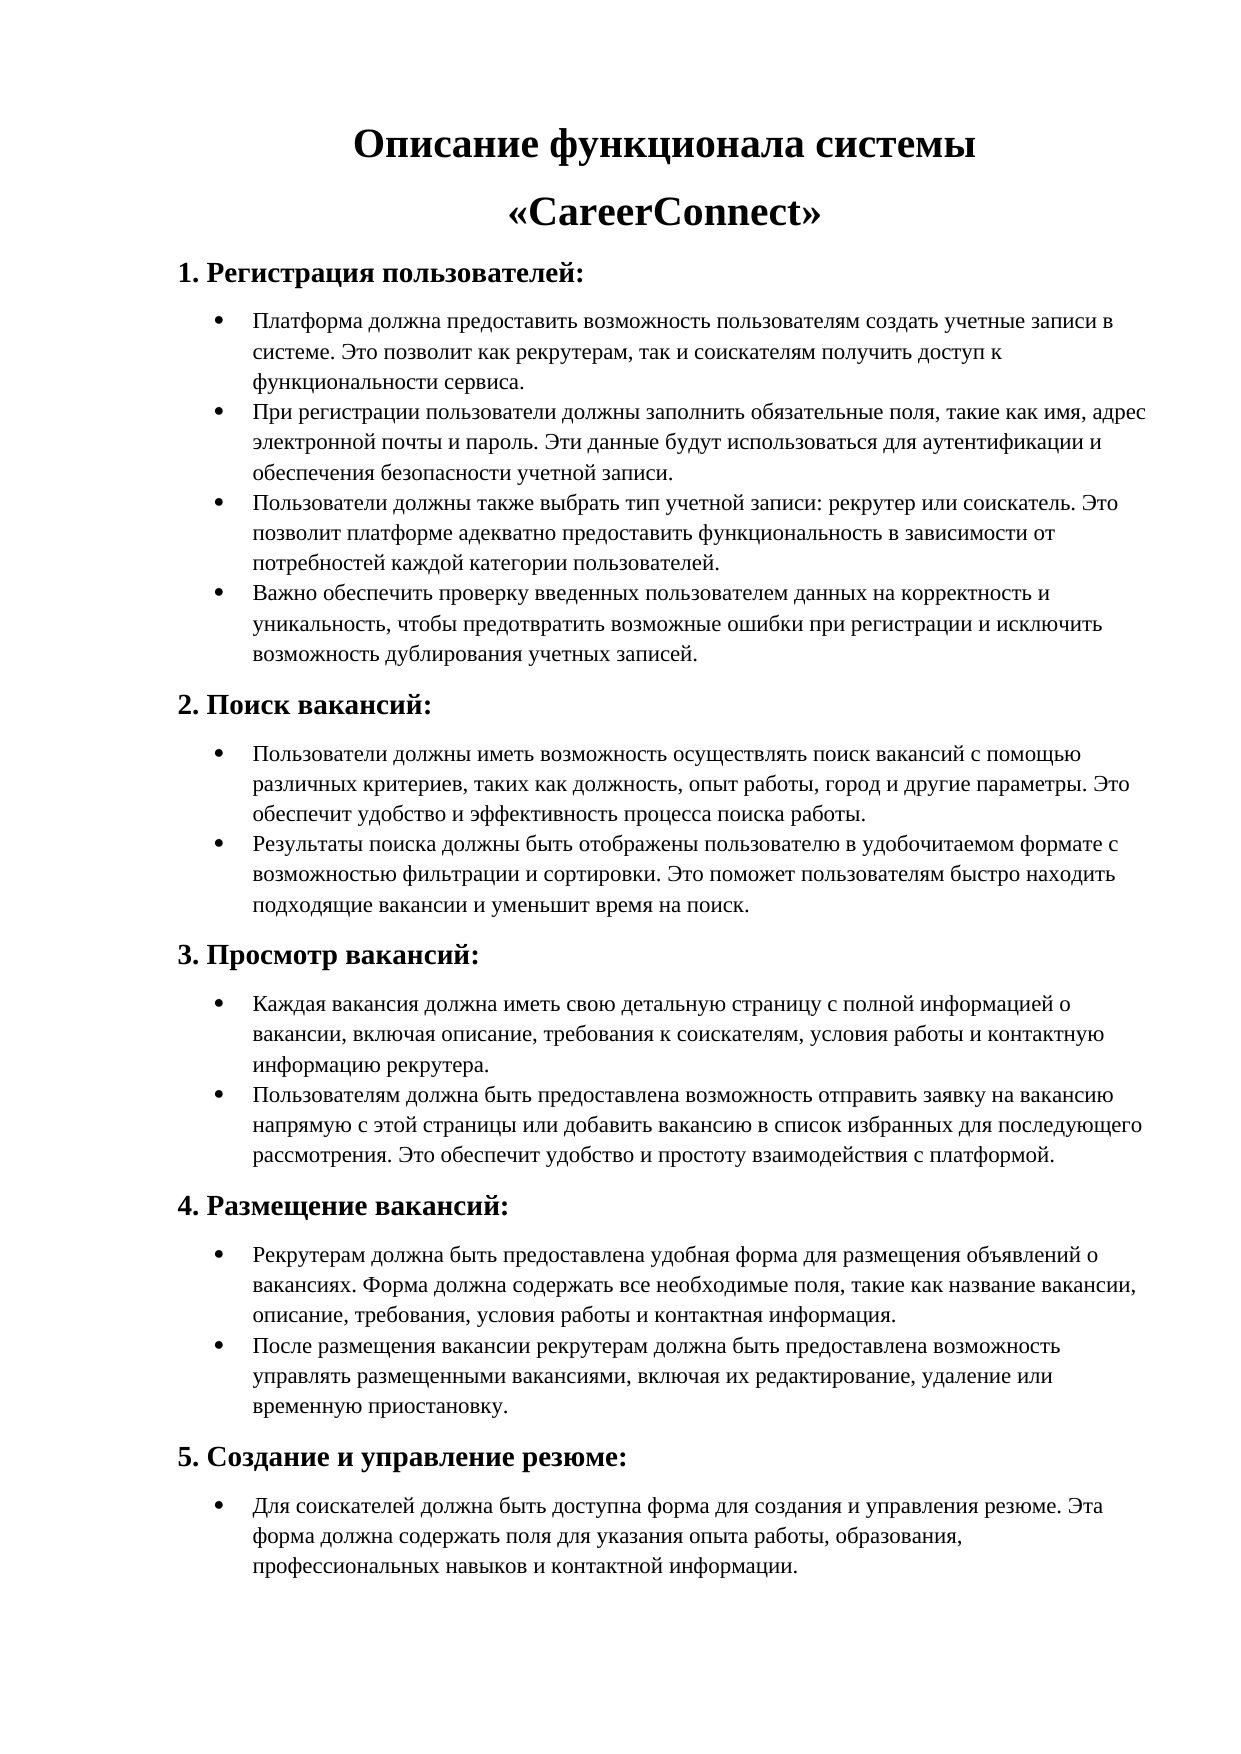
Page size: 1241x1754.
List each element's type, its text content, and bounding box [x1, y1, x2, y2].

list Для соискателей должна быть доступна форма для создания и управления резюме. Эта форма должна содержать поля для указания опыта работы, образования, профессиональных навыков и контактной информации. [215, 1492, 1152, 1578]
text 1. Регистрация пользователей: [177, 255, 1152, 288]
text Описание функционала системы [177, 118, 1152, 166]
list Пользователи должны также выбрать тип учетной записи: рекрутер или соискатель. Это позволит платформе адекватно предоставить функциональность в зависимости от потребностей каждой категории пользователей. [215, 489, 1152, 576]
text 4. Размещение вакансий: [177, 1188, 1152, 1222]
list Каждая вакансия должна иметь свою детальную страницу с полной информацией о вакансии, включая описание, требования к соискателям, условия работы и контактную информацию рекрутера. [215, 990, 1152, 1077]
list После размещения вакансии рекрутерам должна быть предоставлена возможность управлять размещенными вакансиями, включая их редактирование, удаление или временную приостановку. [215, 1332, 1152, 1418]
text 3. Просмотр вакансий: [177, 937, 1152, 971]
list При регистрации пользователи должны заполнить обязательные поля, такие как имя, адрес электронной почты и пароль. Эти данные будут использоваться для аутентификации и обеспечения безопасности учетной записи. [215, 398, 1152, 485]
list Рекрутерам должна быть предоставлена удобная форма для размещения объявлений о вакансиях. Форма должна содержать все необходимые поля, такие как название вакансии, описание, требования, условия работы и контактная информация. [215, 1241, 1152, 1328]
list Пользователям должна быть предоставлена возможность отправить заявку на вакансию напрямую с этой страницы или добавить вакансию в список избранных для последующего рассмотрения. Это обеспечит удобство и простоту взаимодействия с платформой. [215, 1081, 1152, 1168]
list Пользователи должны иметь возможность осуществлять поиск вакансий с помощью различных критериев, таких как должность, опыт работы, город и другие параметры. Это обеспечит удобство и эффективность процесса поиска работы. [215, 739, 1152, 826]
text «CareerConnect» [177, 186, 1152, 234]
list Результаты поиска должны быть отображены пользователю в удобочитаемом формате с возможностью фильтрации и сортировки. Это поможет пользователям быстро находить подходящие вакансии и уменьшит время на поиск. [215, 830, 1152, 917]
list Платформа должна предоставить возможность пользователям создать учетные записи в системе. Это позволит как рекрутерам, так и соискателям получить доступ к функциональности сервиса. [215, 308, 1152, 394]
text 2. Поиск вакансий: [177, 687, 1152, 720]
list Важно обеспечить проверку введенных пользователем данных на корректность и уникальность, чтобы предотвратить возможные ошибки при регистрации и исключить возможность дублирования учетных записей. [215, 579, 1152, 666]
text 5. Создание и управление резюме: [177, 1439, 1152, 1472]
